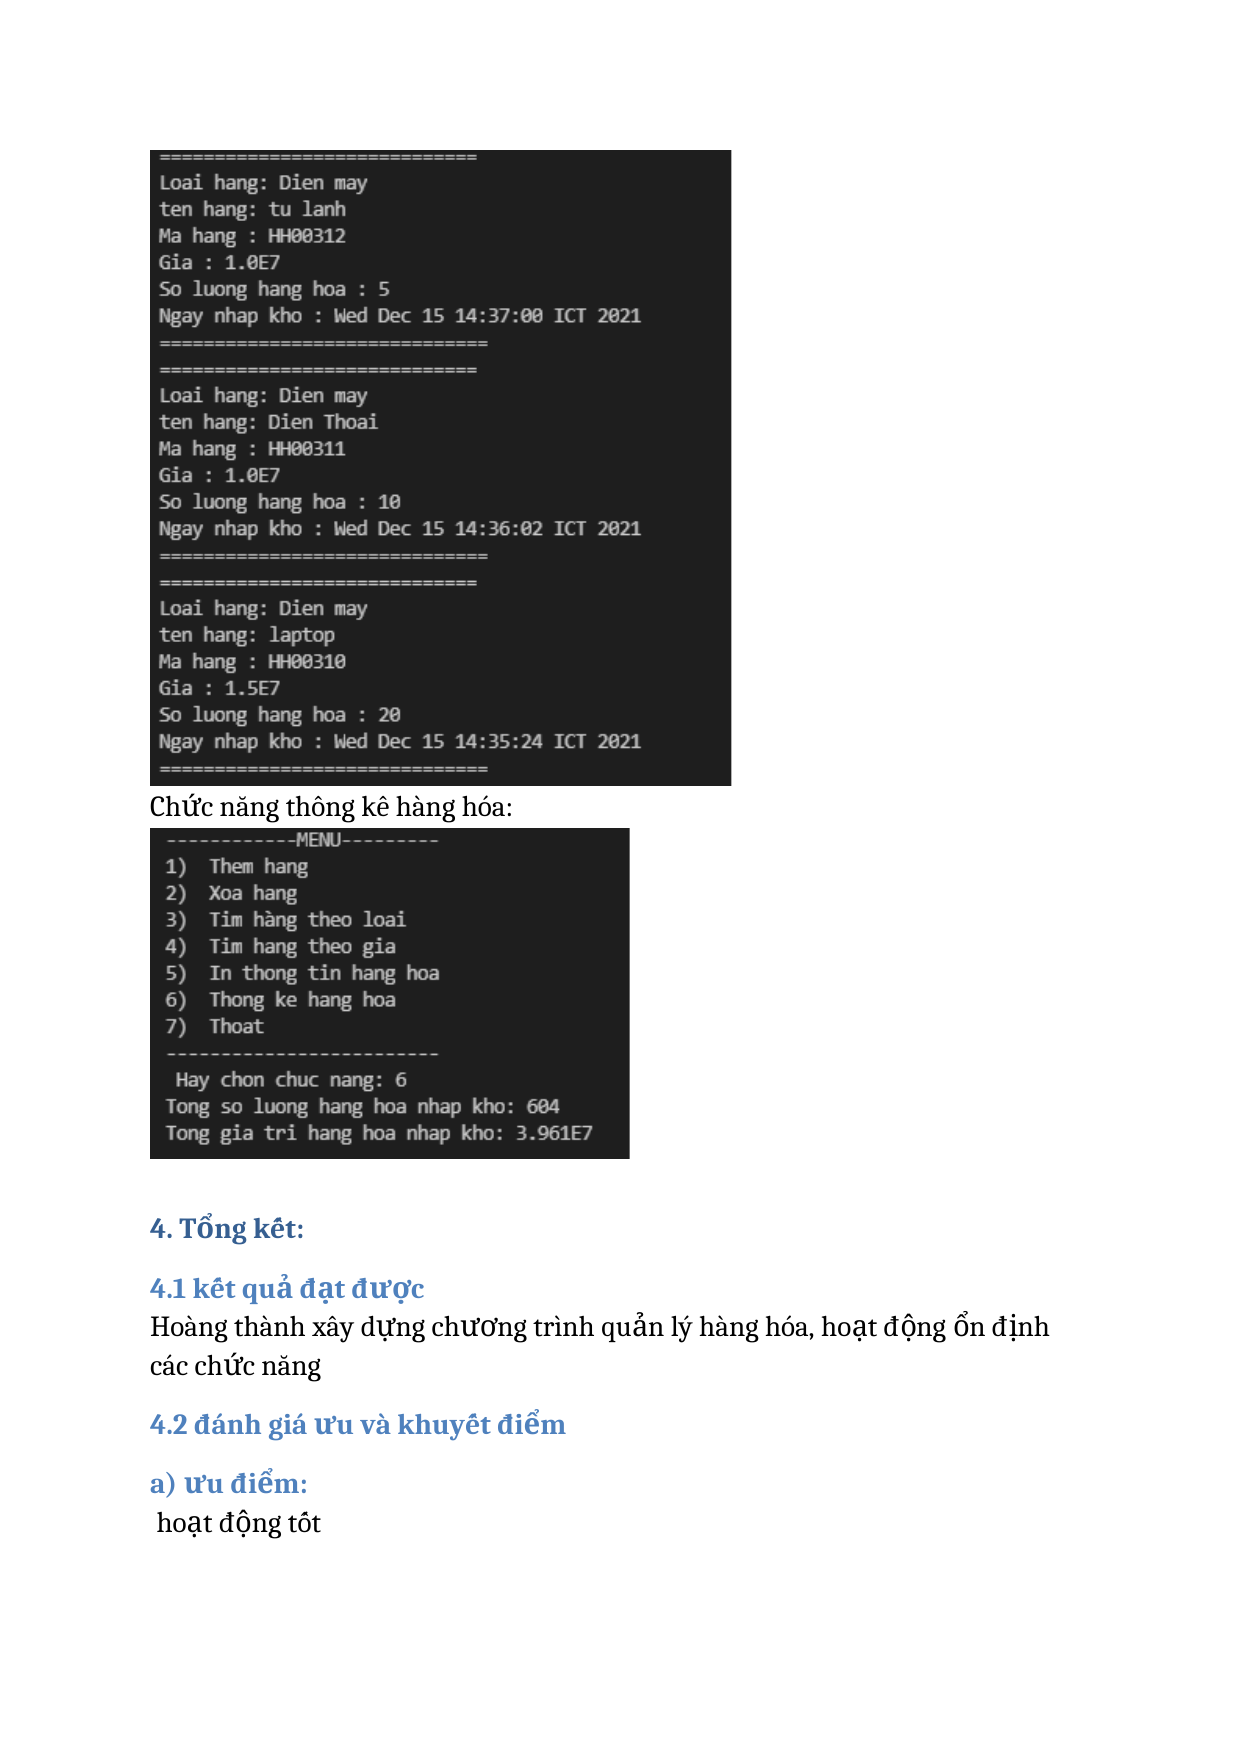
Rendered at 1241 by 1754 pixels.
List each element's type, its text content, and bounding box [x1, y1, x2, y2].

subtitle 4.1 kết quả đạt được [150, 1272, 1090, 1305]
subtitle 4. Tổng kết: [150, 1212, 1090, 1246]
subtitle 4.2 đánh giá ưu và khuyết điểm [150, 1408, 1090, 1442]
text hoạt động tốt [150, 1506, 1090, 1540]
text Hoàng thành xây dựng chương trình quản lý hàng hóa, hoạt động ổn định các chức năng [150, 1310, 1090, 1382]
picture [150, 150, 732, 786]
picture [150, 828, 630, 1159]
subtitle a) ưu điểm: [150, 1468, 1090, 1501]
text Chức năng thông kê hàng hóa: [150, 790, 1090, 824]
